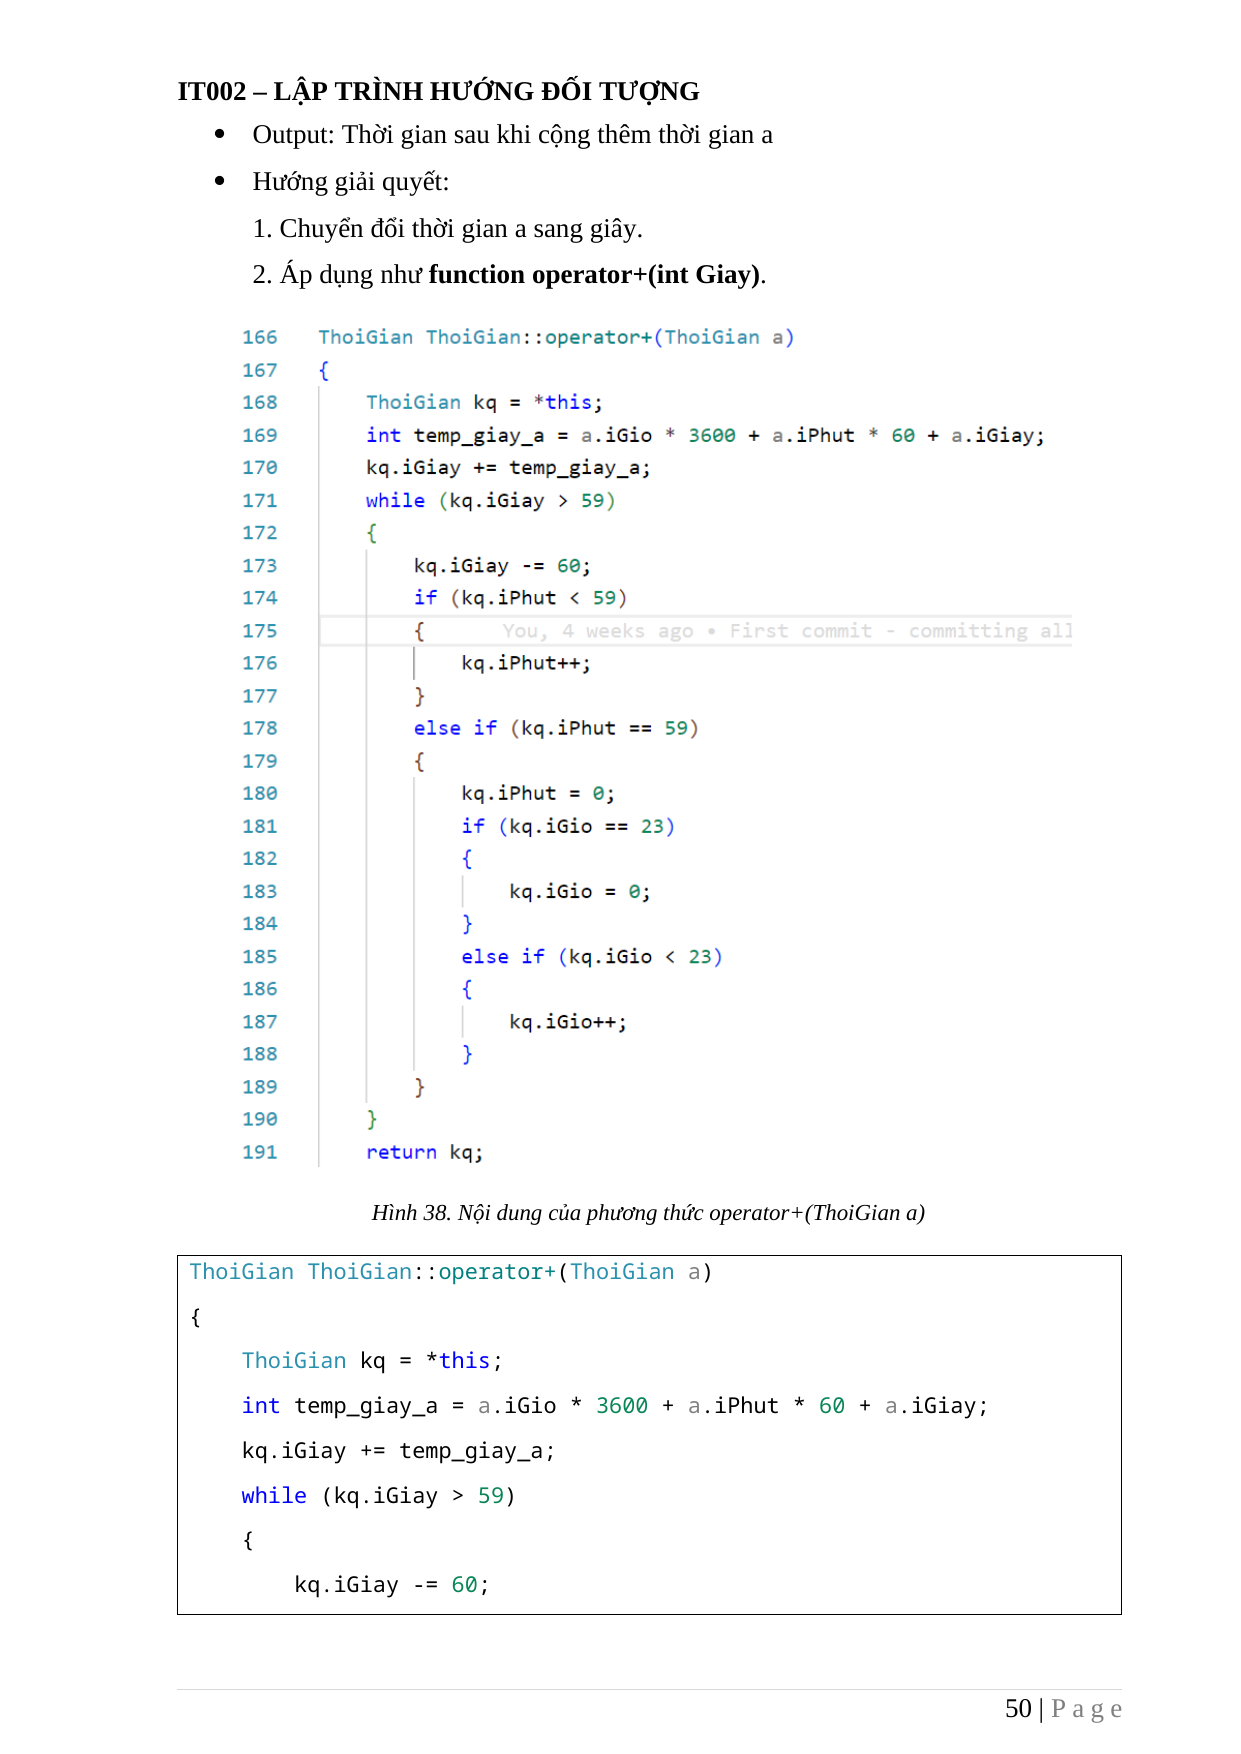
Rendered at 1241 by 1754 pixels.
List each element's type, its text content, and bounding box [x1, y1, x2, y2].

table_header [178, 1256, 1121, 1614]
list 2. Áp dụng như function operator+(int Giay). [252, 258, 1122, 290]
list Hướng giải quyết: [215, 165, 1122, 196]
list 1. Chuyển đổi thời gian a sang giây. [252, 212, 1122, 243]
picture [227, 321, 1073, 1167]
list Output: Thời gian sau khi cộng thêm thời gian a [215, 118, 1122, 149]
text Hình 38. Nội dung của phương thức operator+(ThoiGian a) [177, 1199, 1122, 1225]
